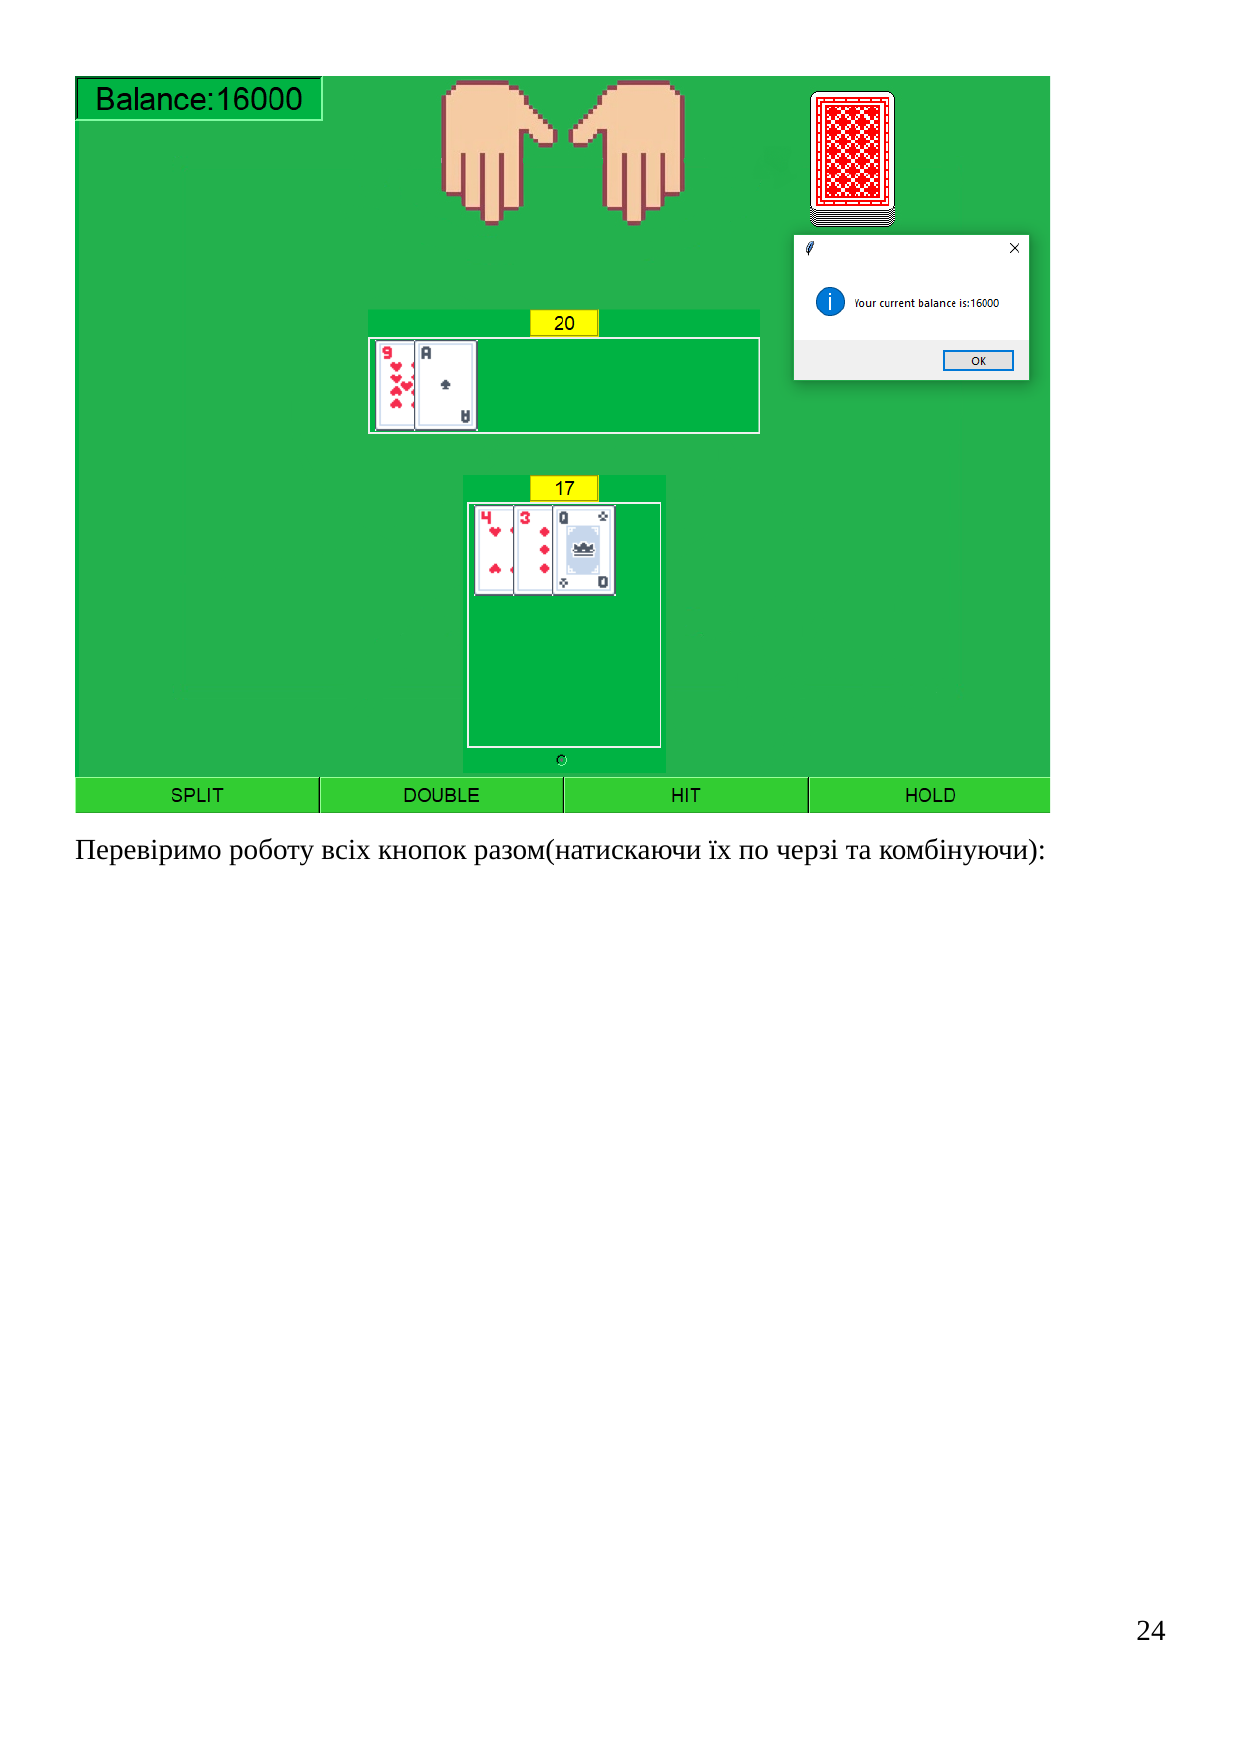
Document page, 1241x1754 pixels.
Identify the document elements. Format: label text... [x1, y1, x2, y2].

text Перевіримо роботу всіх кнопок разом(натискаючи їх по черзі та комбінуючи): [75, 832, 1165, 865]
picture [75, 75, 1050, 813]
